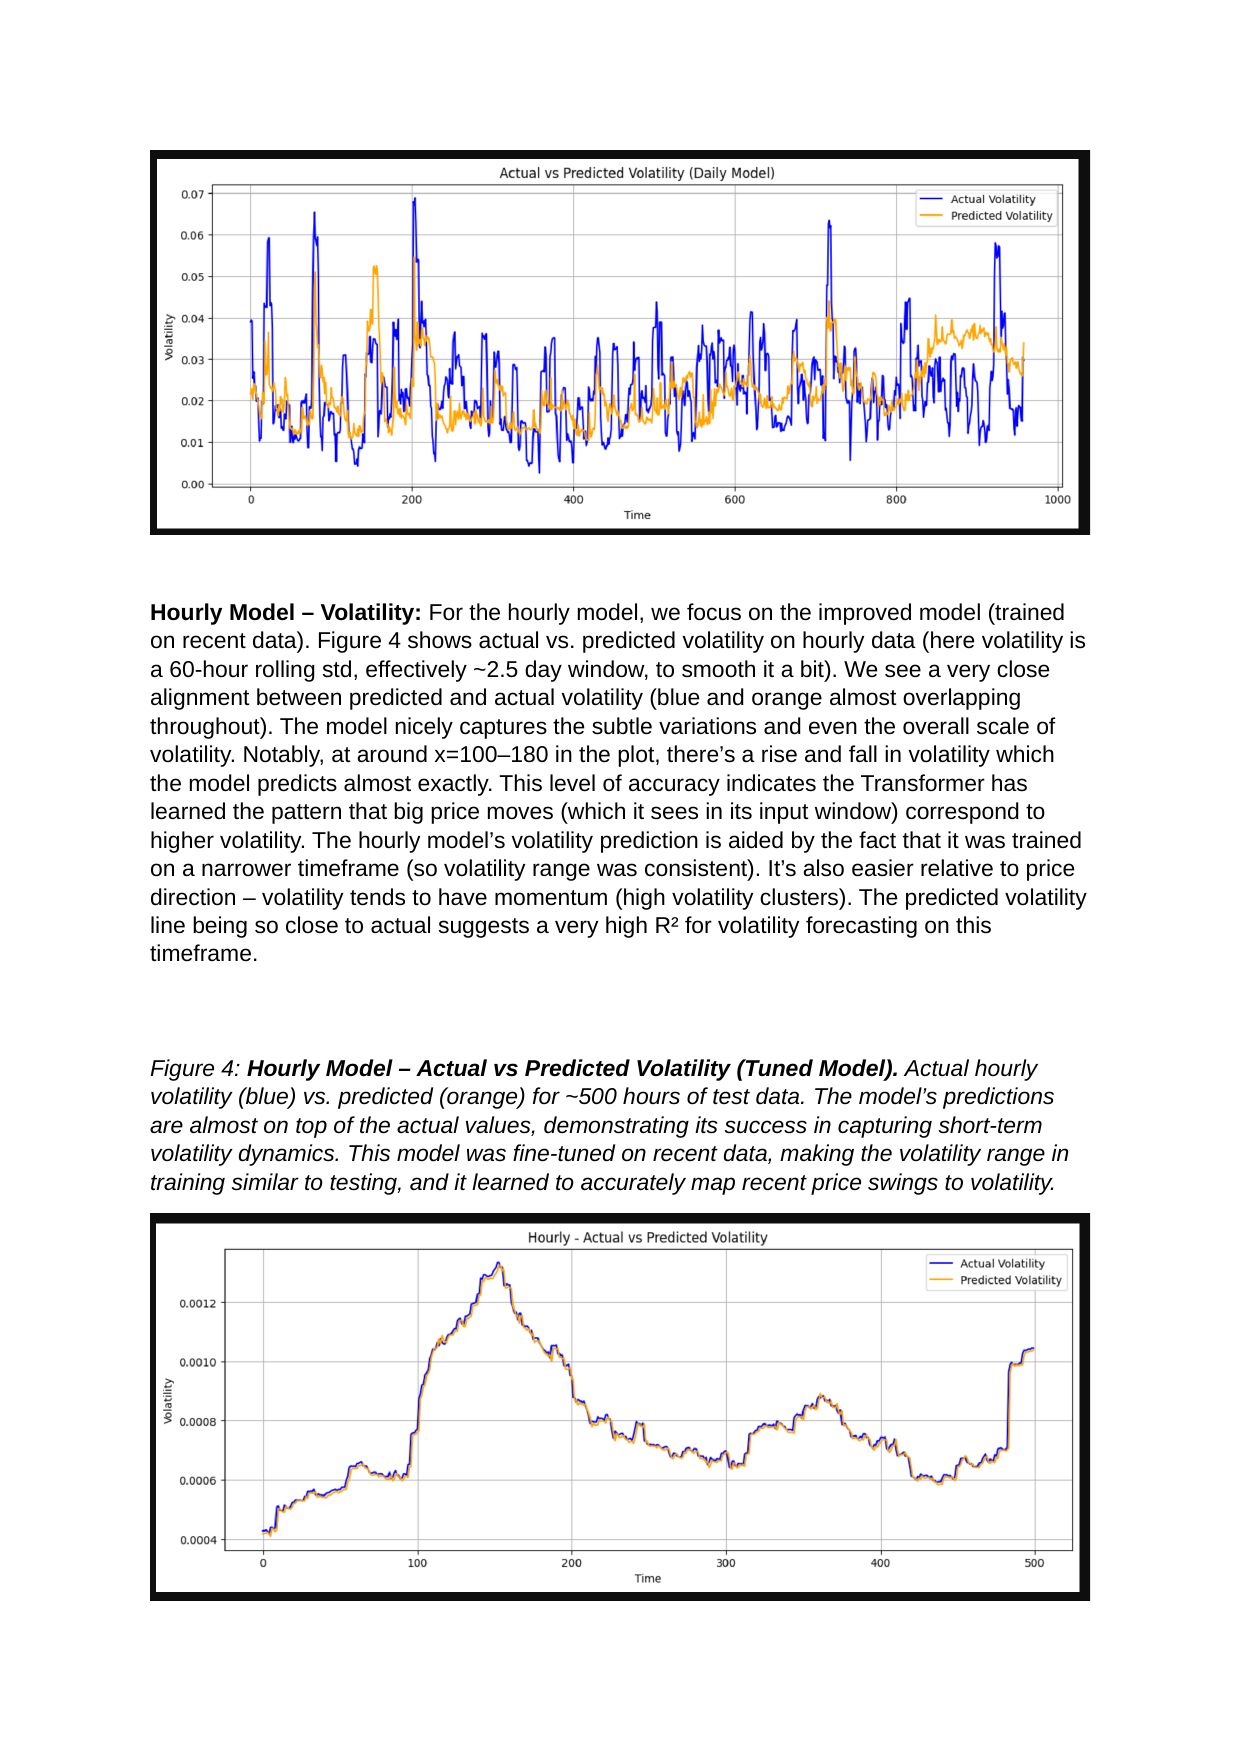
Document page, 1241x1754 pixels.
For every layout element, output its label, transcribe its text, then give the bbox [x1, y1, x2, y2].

picture [150, 1213, 1091, 1601]
text Figure 4: Hourly Model – Actual vs Predicted Volatility (Tuned Model). Actual hourly volatility (blue) vs. predicted (orange) for ~500 hours of test data. The model’s predictions are almost on top of the actual values, demonstrating its success in capturing short-term volatility dynamics. This model was fine-tuned on recent data, making the volatility range in training similar to testing, and it learned to accurately map recent price swings to volatility. [150, 1055, 1090, 1195]
picture [150, 150, 1091, 535]
text Hourly Model – Volatility: For the hourly model, we focus on the improved model (trained on recent data). Figure 4 shows actual vs. predicted volatility on hourly data (here volatility is a 60-hour rolling std, effectively ~2.5 day window, to smooth it a bit). We see a very close alignment between predicted and actual volatility (blue and orange almost overlapping throughout). The model nicely captures the subtle variations and even the overall scale of volatility. Notably, at around x=100–180 in the plot, there’s a rise and fall in volatility which the model predicts almost exactly. This level of accuracy indicates the Transformer has learned the pattern that big price moves (which it sees in its input window) correspond to higher volatility. The hourly model’s volatility prediction is aided by the fact that it was trained on a narrower timeframe (so volatility range was consistent). It’s also easier relative to price direction – volatility tends to have momentum (high volatility clusters). The predicted volatility line being so close to actual suggests a very high R² for volatility forecasting on this timeframe. [150, 599, 1090, 967]
